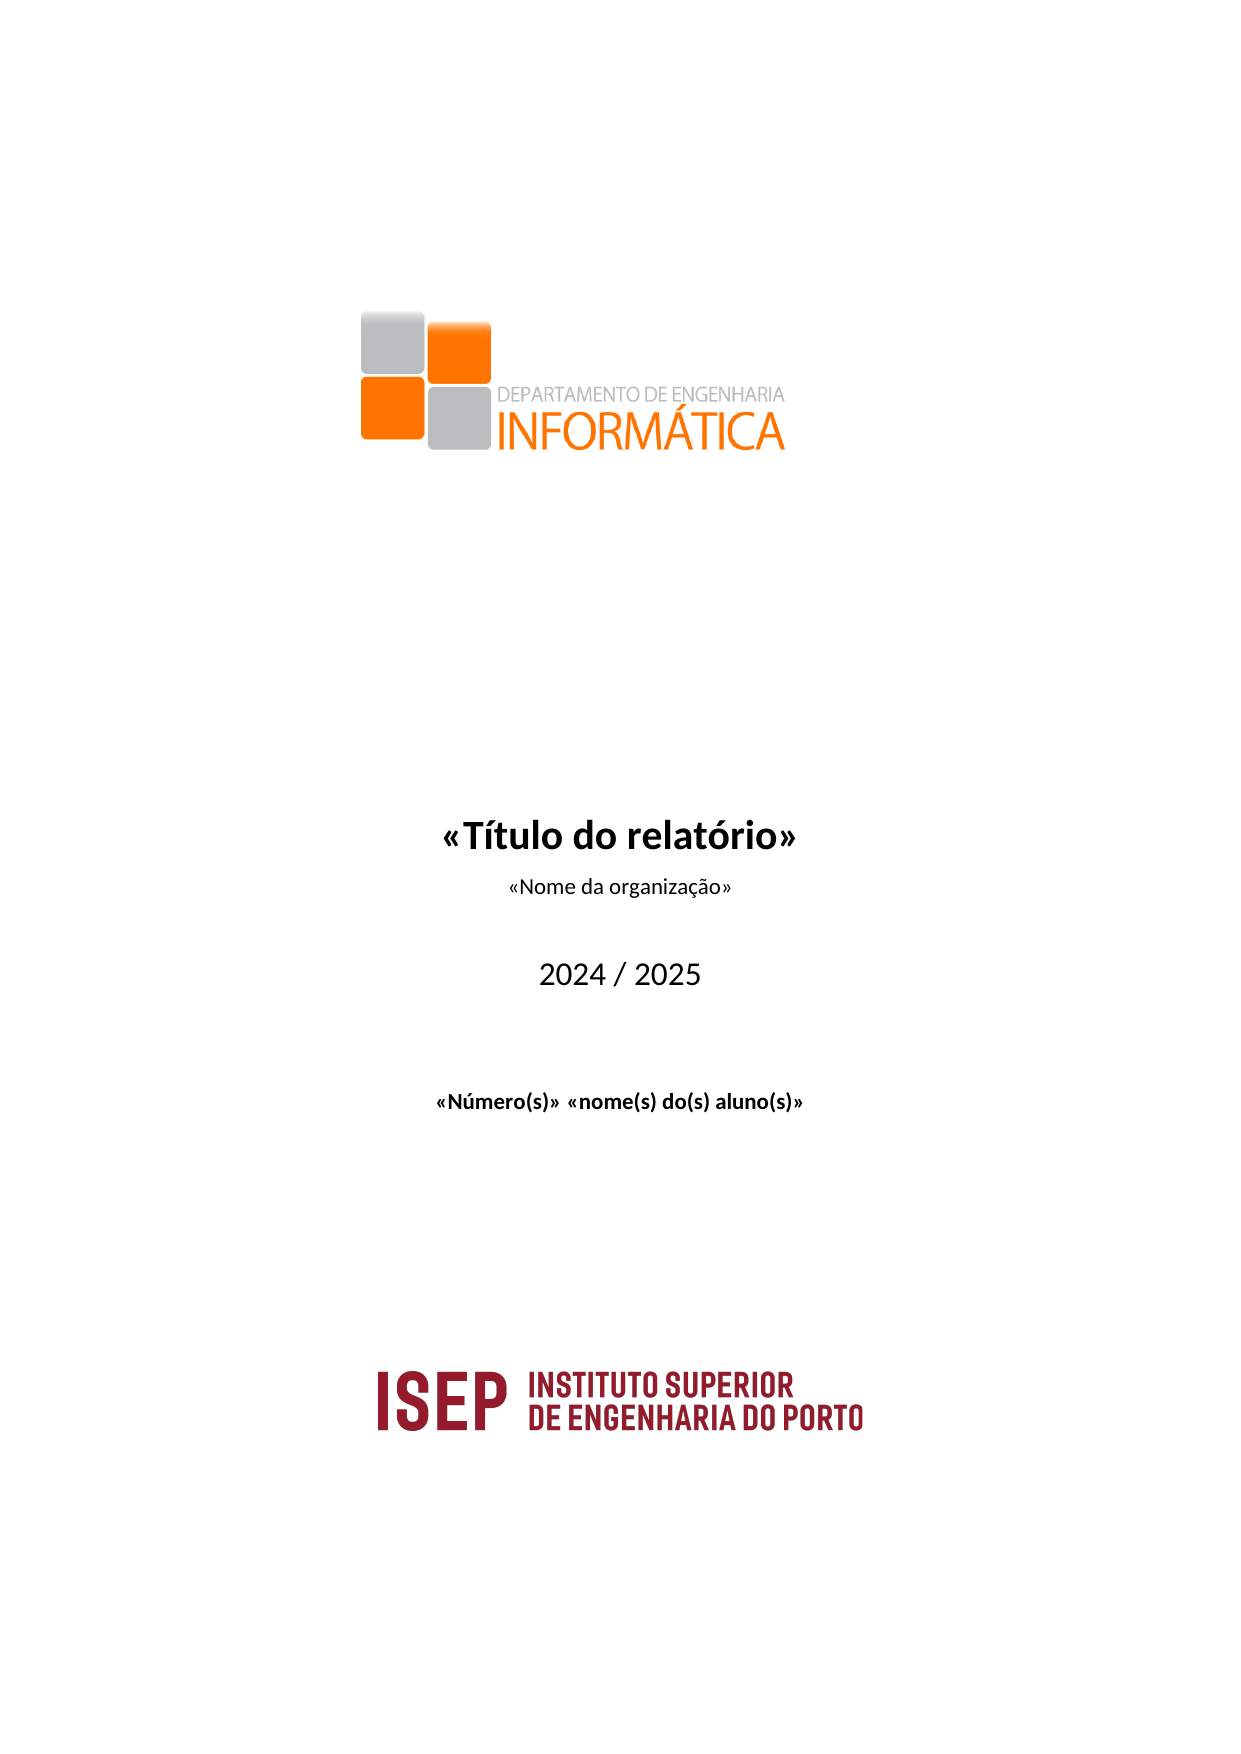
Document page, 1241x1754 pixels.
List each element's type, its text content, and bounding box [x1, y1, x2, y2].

text «Título do relatório» [187, 809, 1053, 860]
text «Nome da organização» [187, 872, 1053, 900]
picture [354, 306, 791, 455]
text «Número(s)» «nome(s) do(s) aluno(s)» [187, 1087, 1053, 1116]
text 2024 / 2025 [187, 953, 1053, 994]
